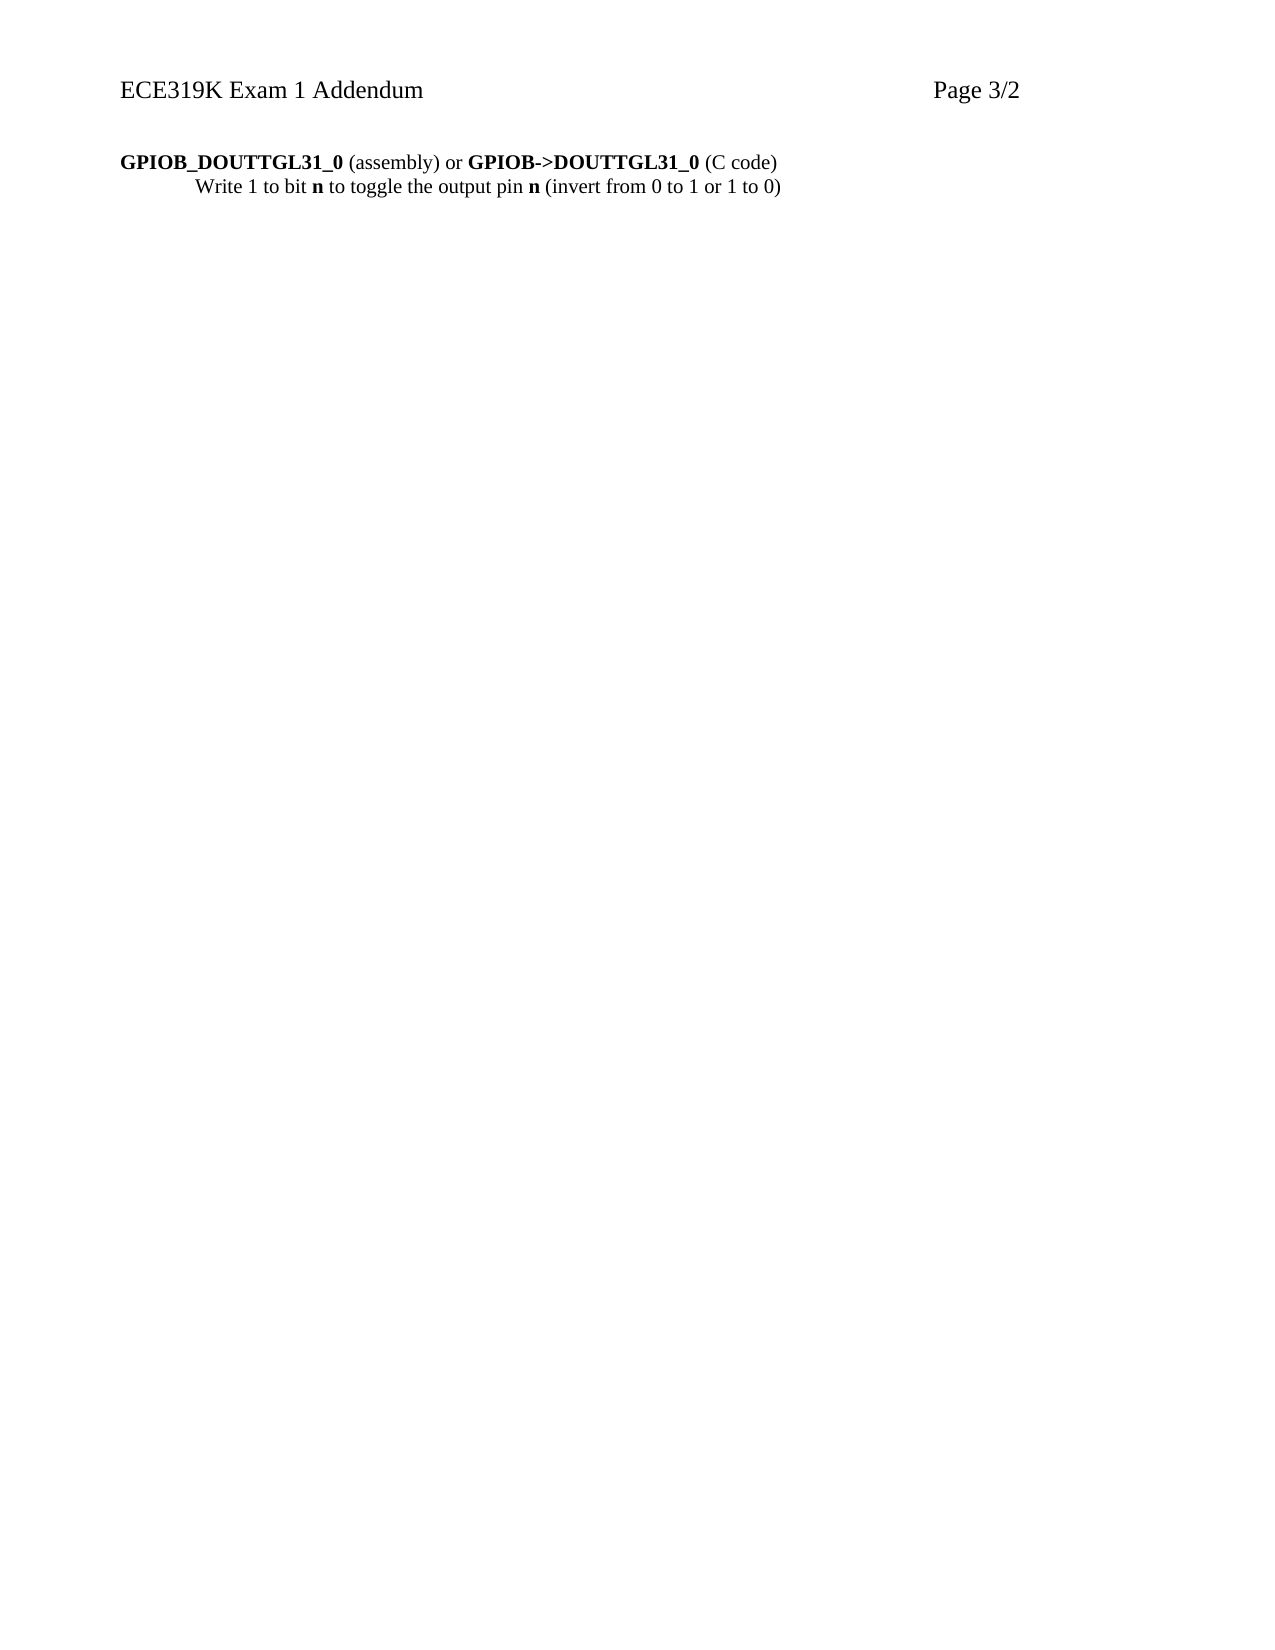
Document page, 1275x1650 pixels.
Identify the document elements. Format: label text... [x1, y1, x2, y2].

text Write 1 to bit n to toggle the output pin n (invert from 0 to 1 or 1 to 0) [120, 174, 1155, 198]
text GPIOB_DOUTTGL31_0 (assembly) or GPIOB->DOUTTGL31_0 (C code) [120, 150, 1155, 174]
